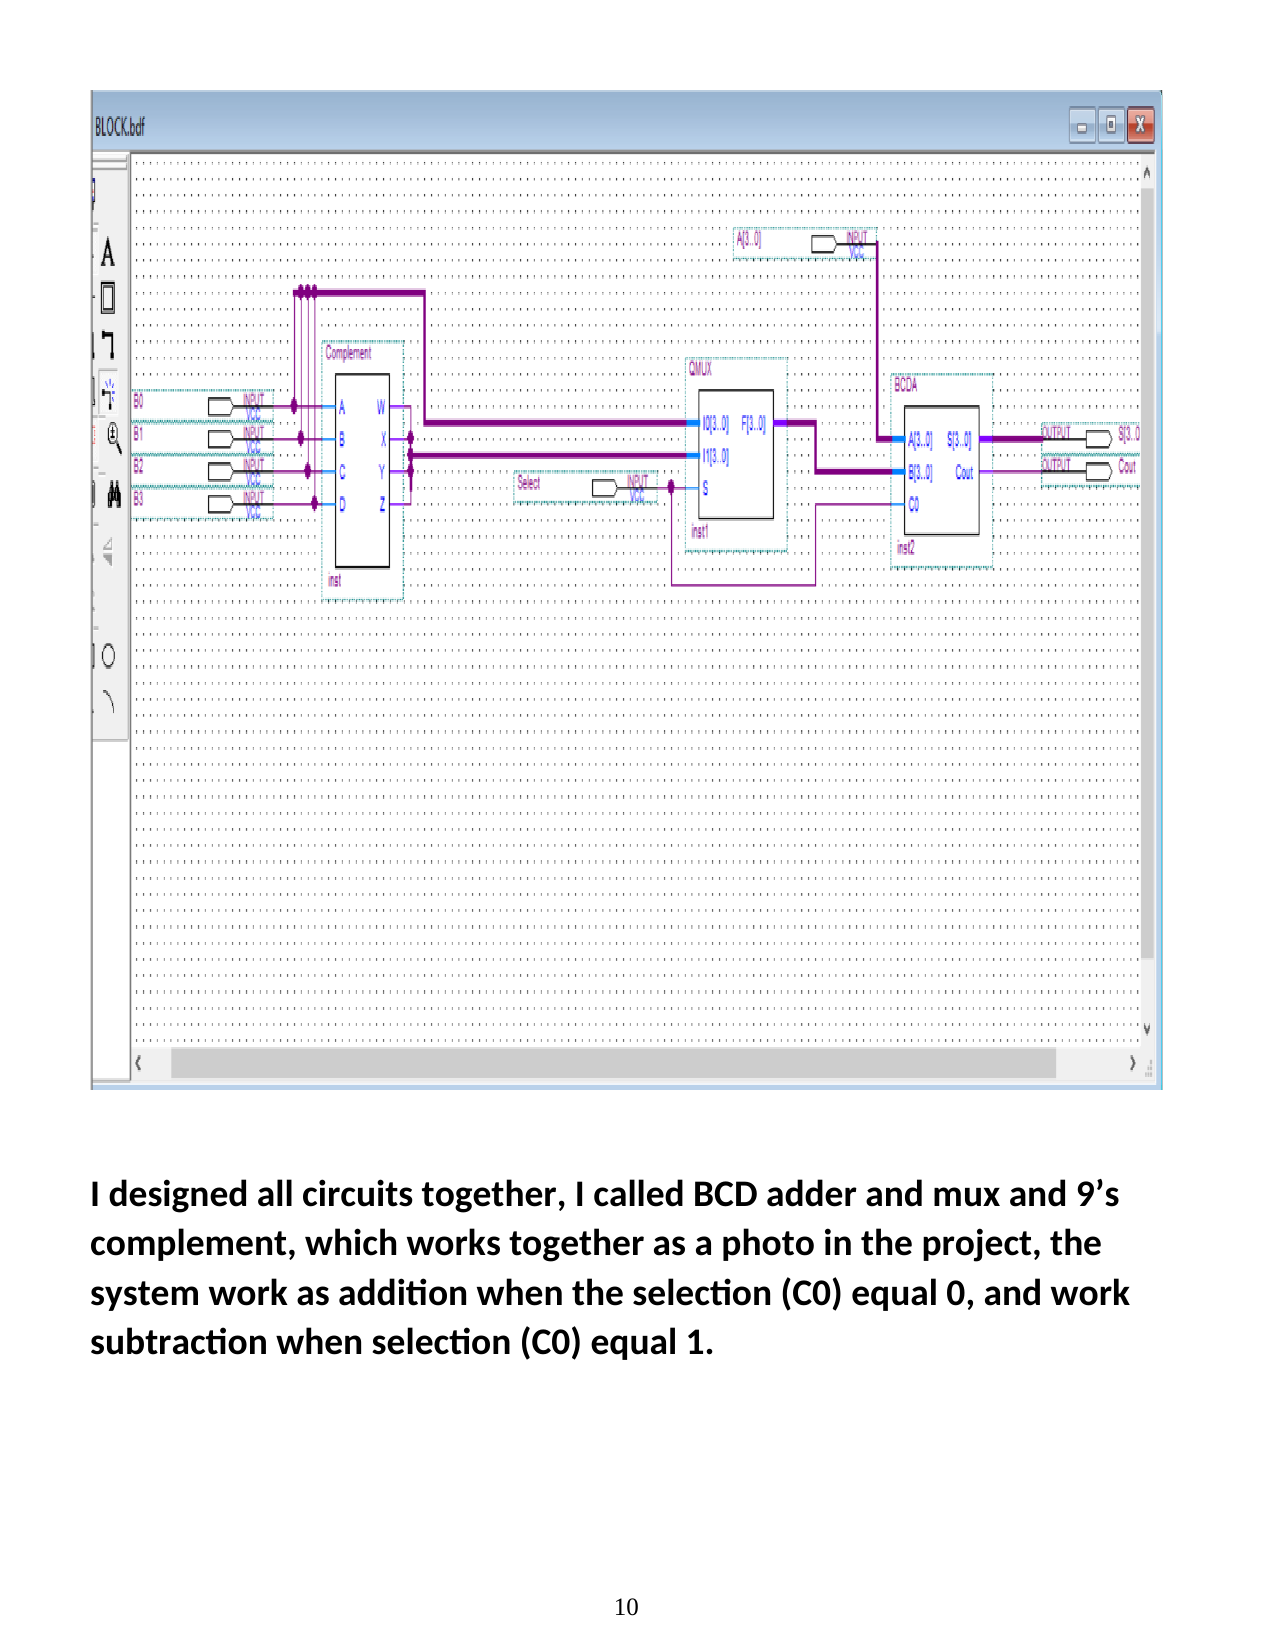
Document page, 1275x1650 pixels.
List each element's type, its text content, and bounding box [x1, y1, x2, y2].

picture [90, 90, 1163, 1090]
text I designed all circuits together, I called BCD adder and mux and 9’s complement, which works together as a photo in the project, the system work as addition when the selection (C0) equal 0, and work subtraction when selection (C0) equal 1. [90, 1169, 1162, 1364]
